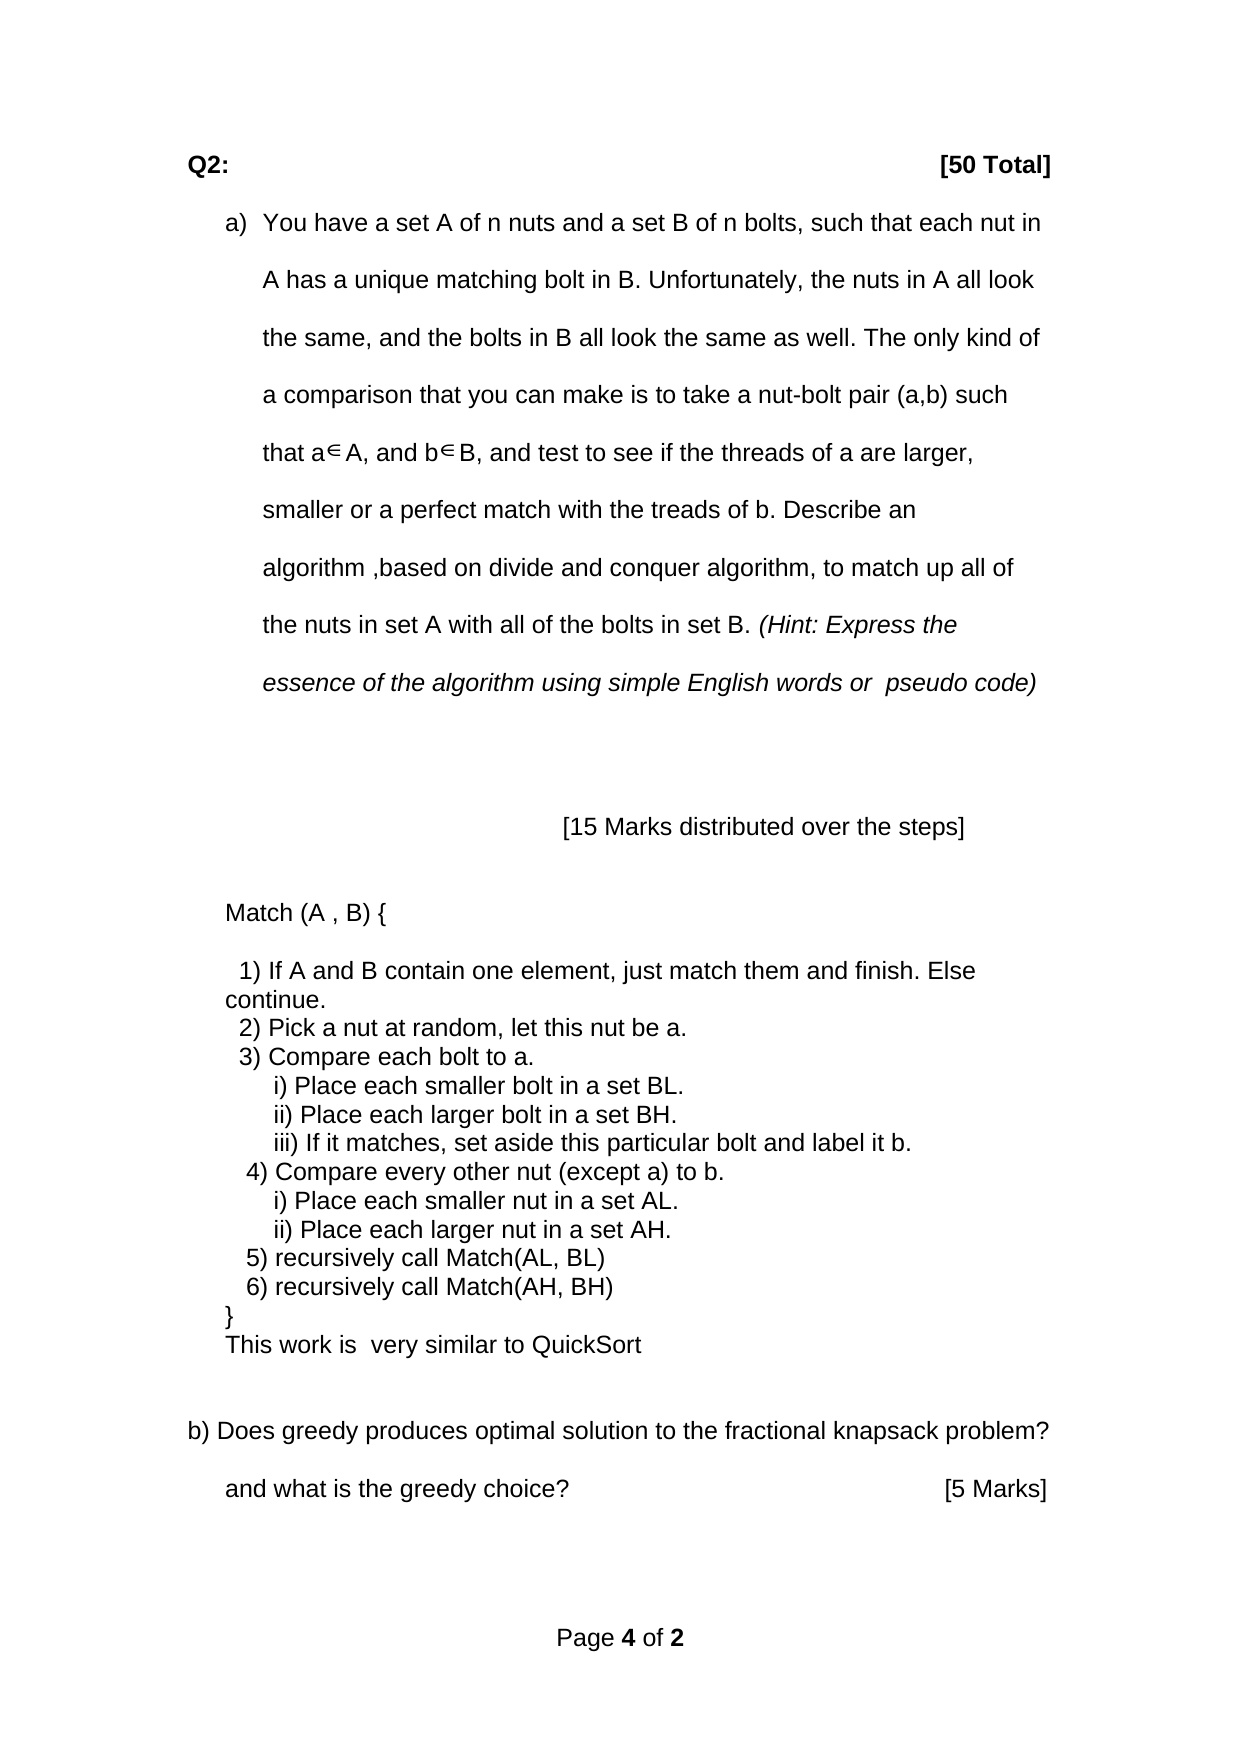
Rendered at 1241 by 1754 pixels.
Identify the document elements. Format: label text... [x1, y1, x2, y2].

text 4) Compare every other nut (except a) to b. [225, 1157, 1053, 1186]
text 6) recursively call Match(AH, BH) [225, 1272, 1053, 1301]
list This work is very similar to QuickSort [225, 1329, 1053, 1358]
text iii) If it matches, set aside this particular bolt and label it b. [225, 1128, 1053, 1157]
text ii) Place each larger nut in a set AH. [225, 1214, 1053, 1243]
text 2) Pick a nut at random, let this nut be a. [225, 1013, 1053, 1042]
text 3) Compare each bolt to a. [225, 1042, 1053, 1071]
text b) Does greedy produces optimal solution to the fractional knapsack problem? and what is the greedy choice? [5 Marks] [187, 1416, 1053, 1502]
text [15 Marks distributed over the steps] [487, 812, 1053, 840]
text i) Place each smaller bolt in a set BL. [225, 1071, 1053, 1099]
text 5) recursively call Match(AL, BL) [225, 1243, 1053, 1272]
text Match (A , B) { [225, 898, 1053, 927]
text ii) Place each larger bolt in a set BH. [225, 1099, 1053, 1128]
text 1) If A and B contain one element, just match them and finish. Else continue. [225, 956, 1053, 1013]
text Q2: [50 Total] [187, 150, 1053, 179]
text i) Place each smaller nut in a set AL. [225, 1186, 1053, 1214]
text } [225, 1301, 1053, 1329]
list You have a set A of n nuts and a set B of n bolts, such that each nut in A has a unique matching bolt in B. Unfortunately, the nuts in A all look the same, and the bolts in B all look the same as well. The only kind of a comparison that you can make is to take a nut-bolt pair (a,b) such that aA, and bB, and test to see if the threads of a are larger, smaller or a perfect match with the treads of b. Describe an algorithm ,based on divide and conquer algorithm, to match up all of the nuts in set A with all of the bolts in set B. (Hint: Express the essence of the algorithm using simple English words or pseudo code) [225, 207, 1053, 754]
